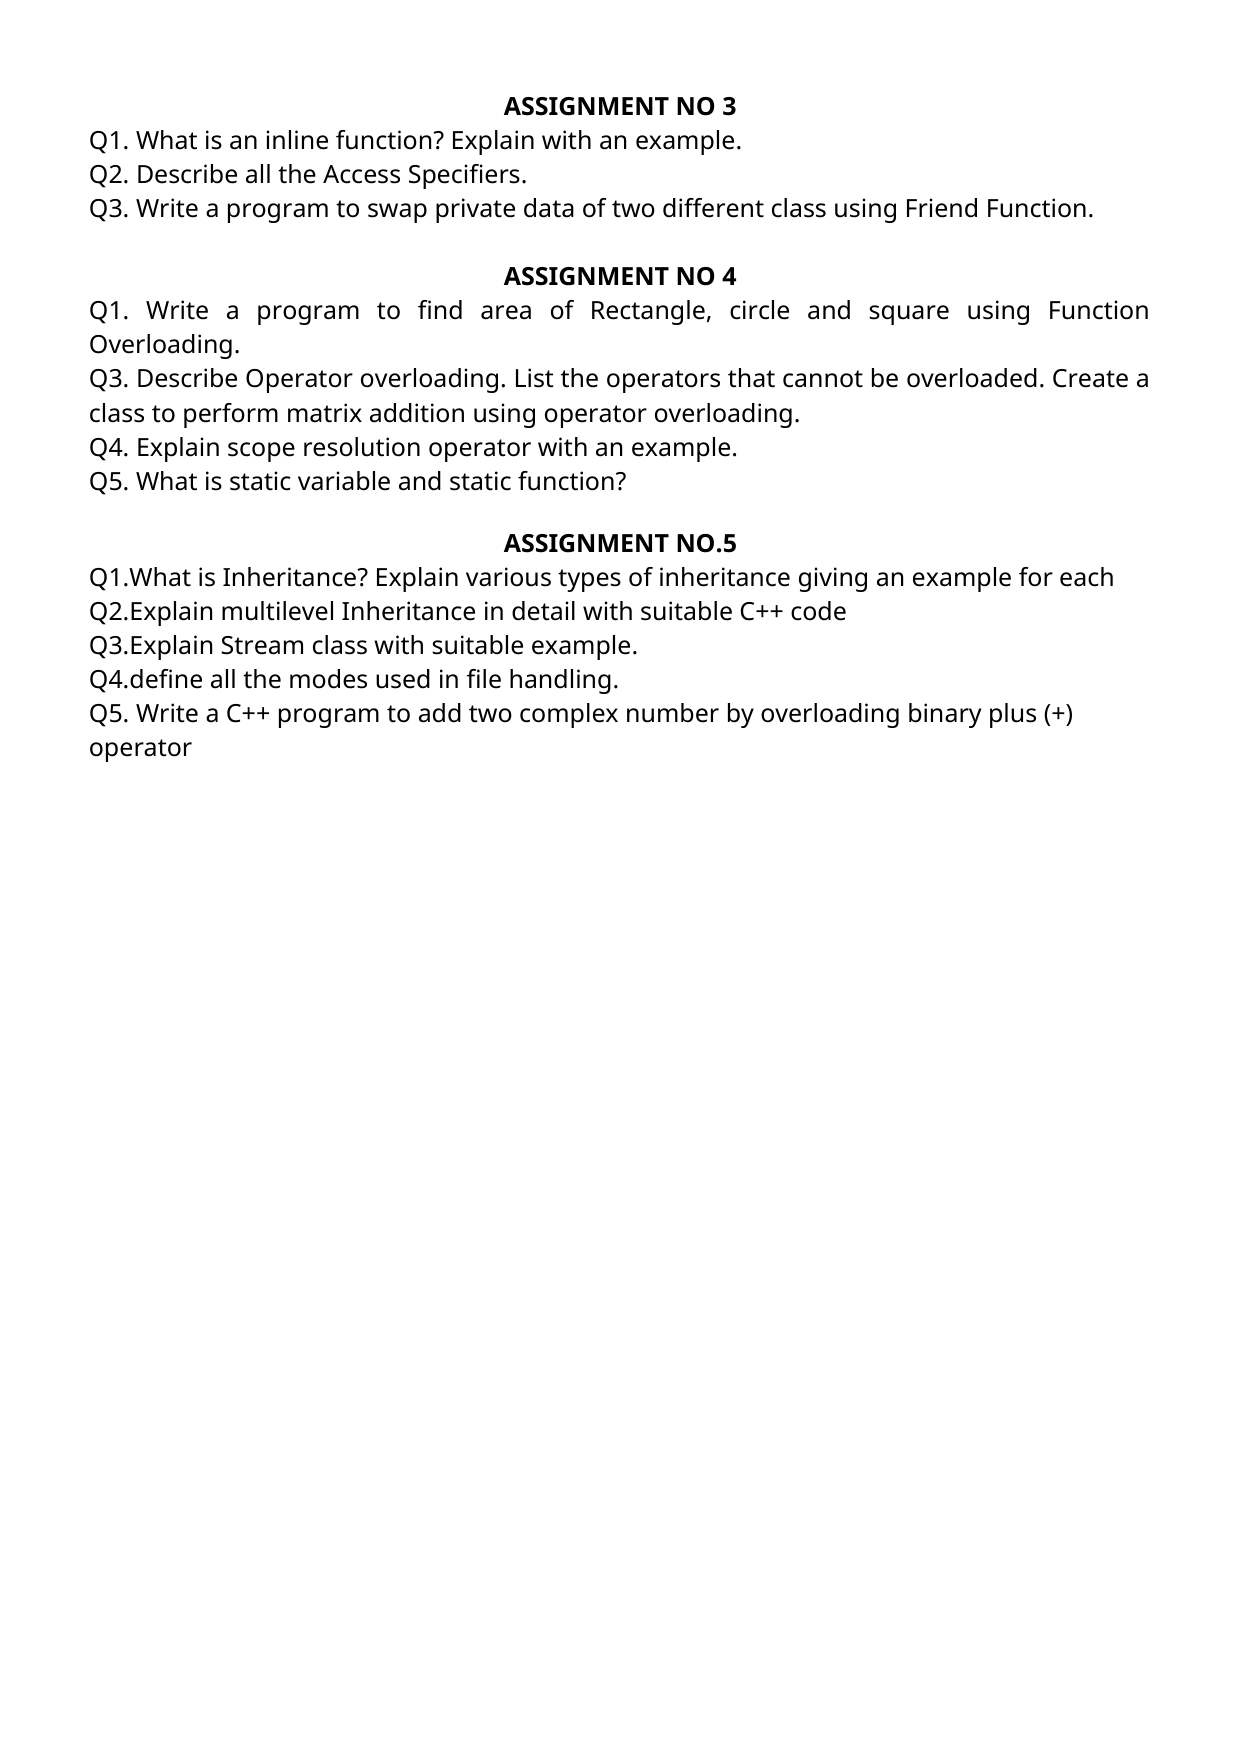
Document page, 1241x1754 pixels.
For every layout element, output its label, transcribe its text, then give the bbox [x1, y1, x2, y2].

text Q4.define all the modes used in file handling. [89, 662, 1152, 696]
text Q5. Write a C++ program to add two complex number by overloading binary plus (+) operator [89, 696, 1152, 764]
text Q4. Explain scope resolution operator with an example. [89, 429, 1152, 463]
text Q1.What is Inheritance? Explain various types of inheritance giving an example for each [89, 559, 1152, 593]
text Q3. Write a program to swap private data of two different class using Friend Function. [89, 191, 1152, 225]
text Q3.Explain Stream class with suitable example. [89, 628, 1152, 662]
text ASSIGNMENT NO.5 [89, 525, 1152, 559]
text Q2.Explain multilevel Inheritance in detail with suitable C++ code [89, 593, 1152, 628]
text Q3. Describe Operator overloading. List the operators that cannot be overloaded. Create a class to perform matrix addition using operator overloading. [89, 361, 1152, 429]
text Q1. Write a program to find area of Rectangle, circle and square using Function Overloading. [89, 293, 1152, 361]
text ASSIGNMENT NO 3 [89, 89, 1152, 123]
text Q5. What is static variable and static function? [89, 463, 1152, 497]
text Q2. Describe all the Access Specifiers. [89, 157, 1152, 191]
text ASSIGNMENT NO 4 [89, 259, 1152, 293]
text Q1. What is an inline function? Explain with an example. [89, 123, 1152, 157]
